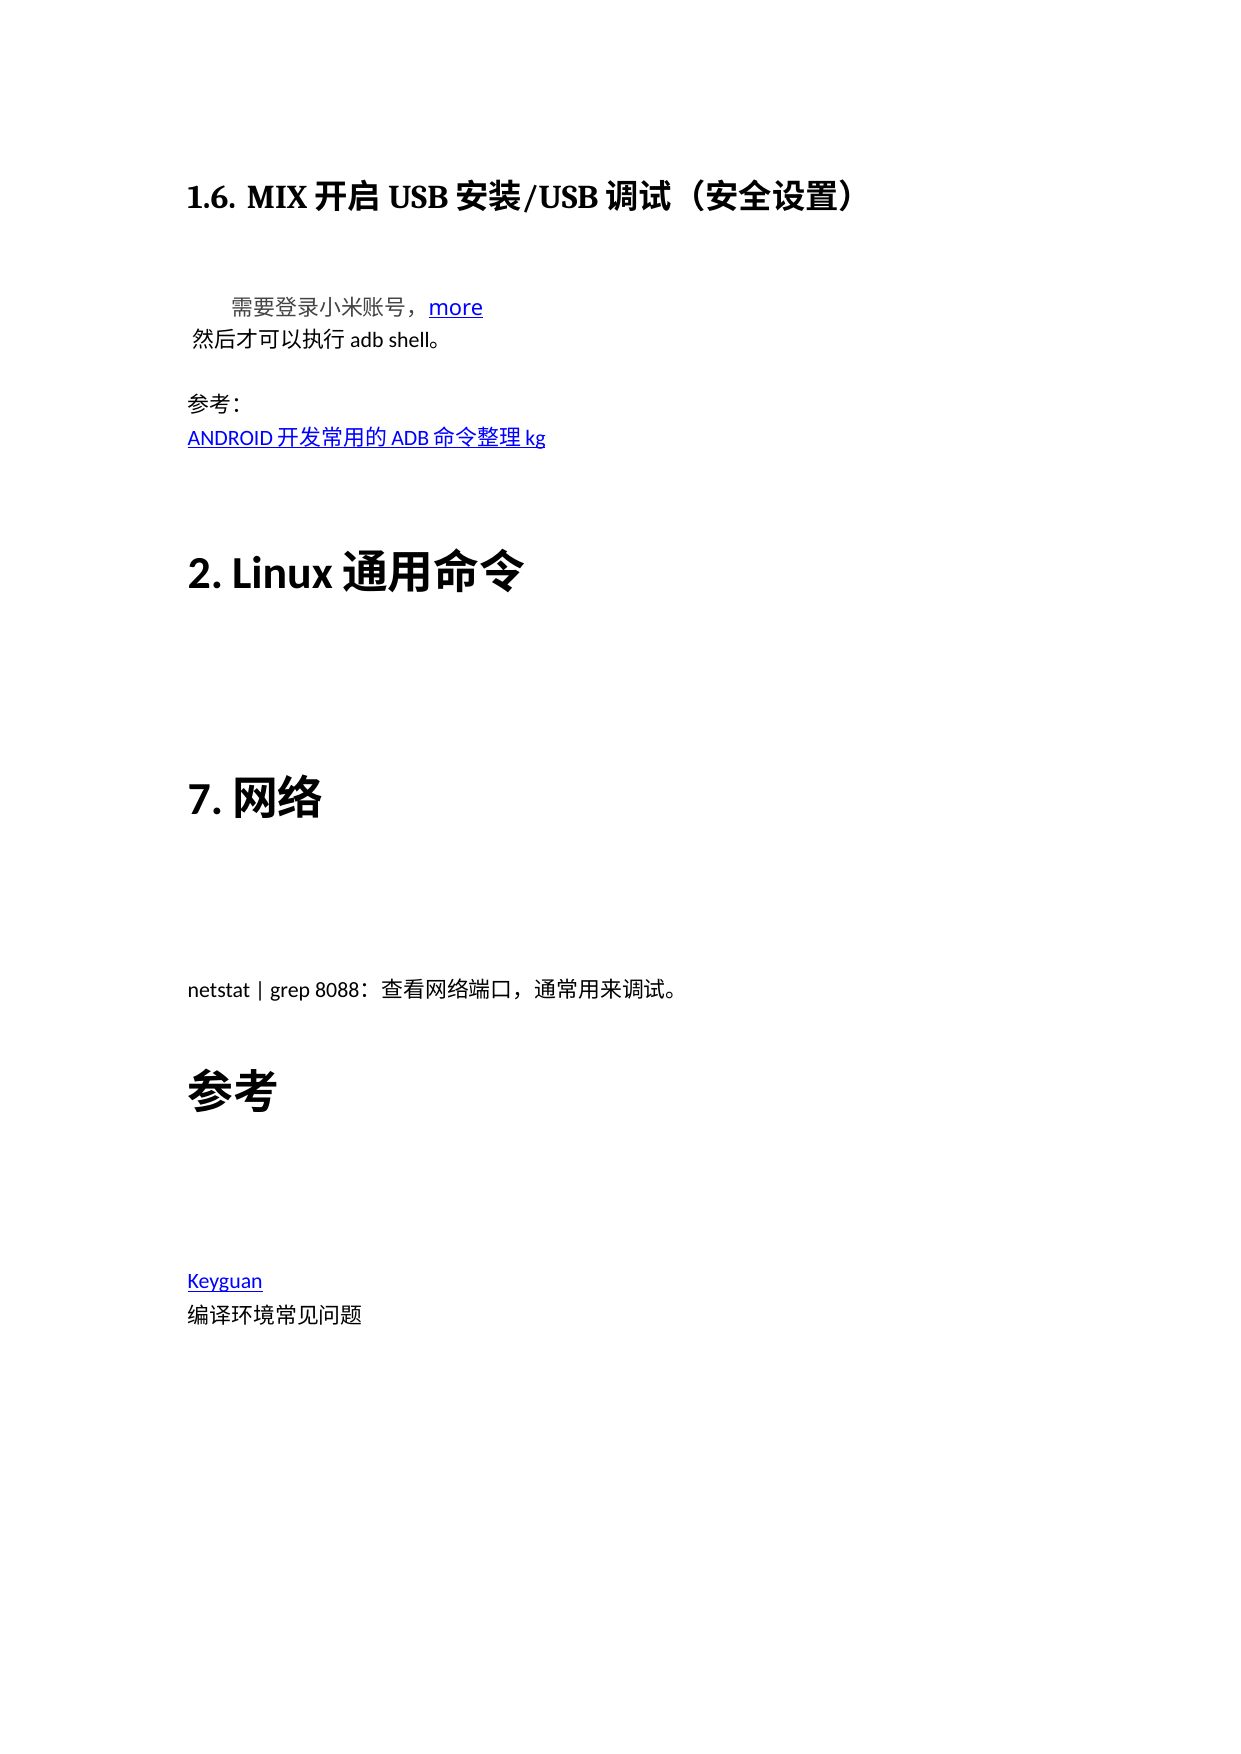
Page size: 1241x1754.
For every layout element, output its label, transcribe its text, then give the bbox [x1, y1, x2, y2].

subtitle Linux通用命令 [187, 519, 1053, 617]
text 然后才可以执行adb shell。 [187, 322, 1053, 354]
text 编译环境常见问题 [187, 1297, 1053, 1330]
text Keyguan [187, 1265, 1053, 1297]
text ANDROID开发常用的ADB命令整理kg [187, 419, 1053, 452]
subtitle MIX开启 USB安装/USB调试（安全设置） [187, 162, 1053, 227]
text 需要登录小米账号，more [187, 289, 1053, 322]
text netstat | grep 8088：查看网络端口，通常用来调试。 [187, 971, 1053, 1004]
subtitle 参考 [187, 1039, 1053, 1137]
subtitle 网络 [187, 746, 1053, 843]
text 参考： [187, 387, 1053, 419]
